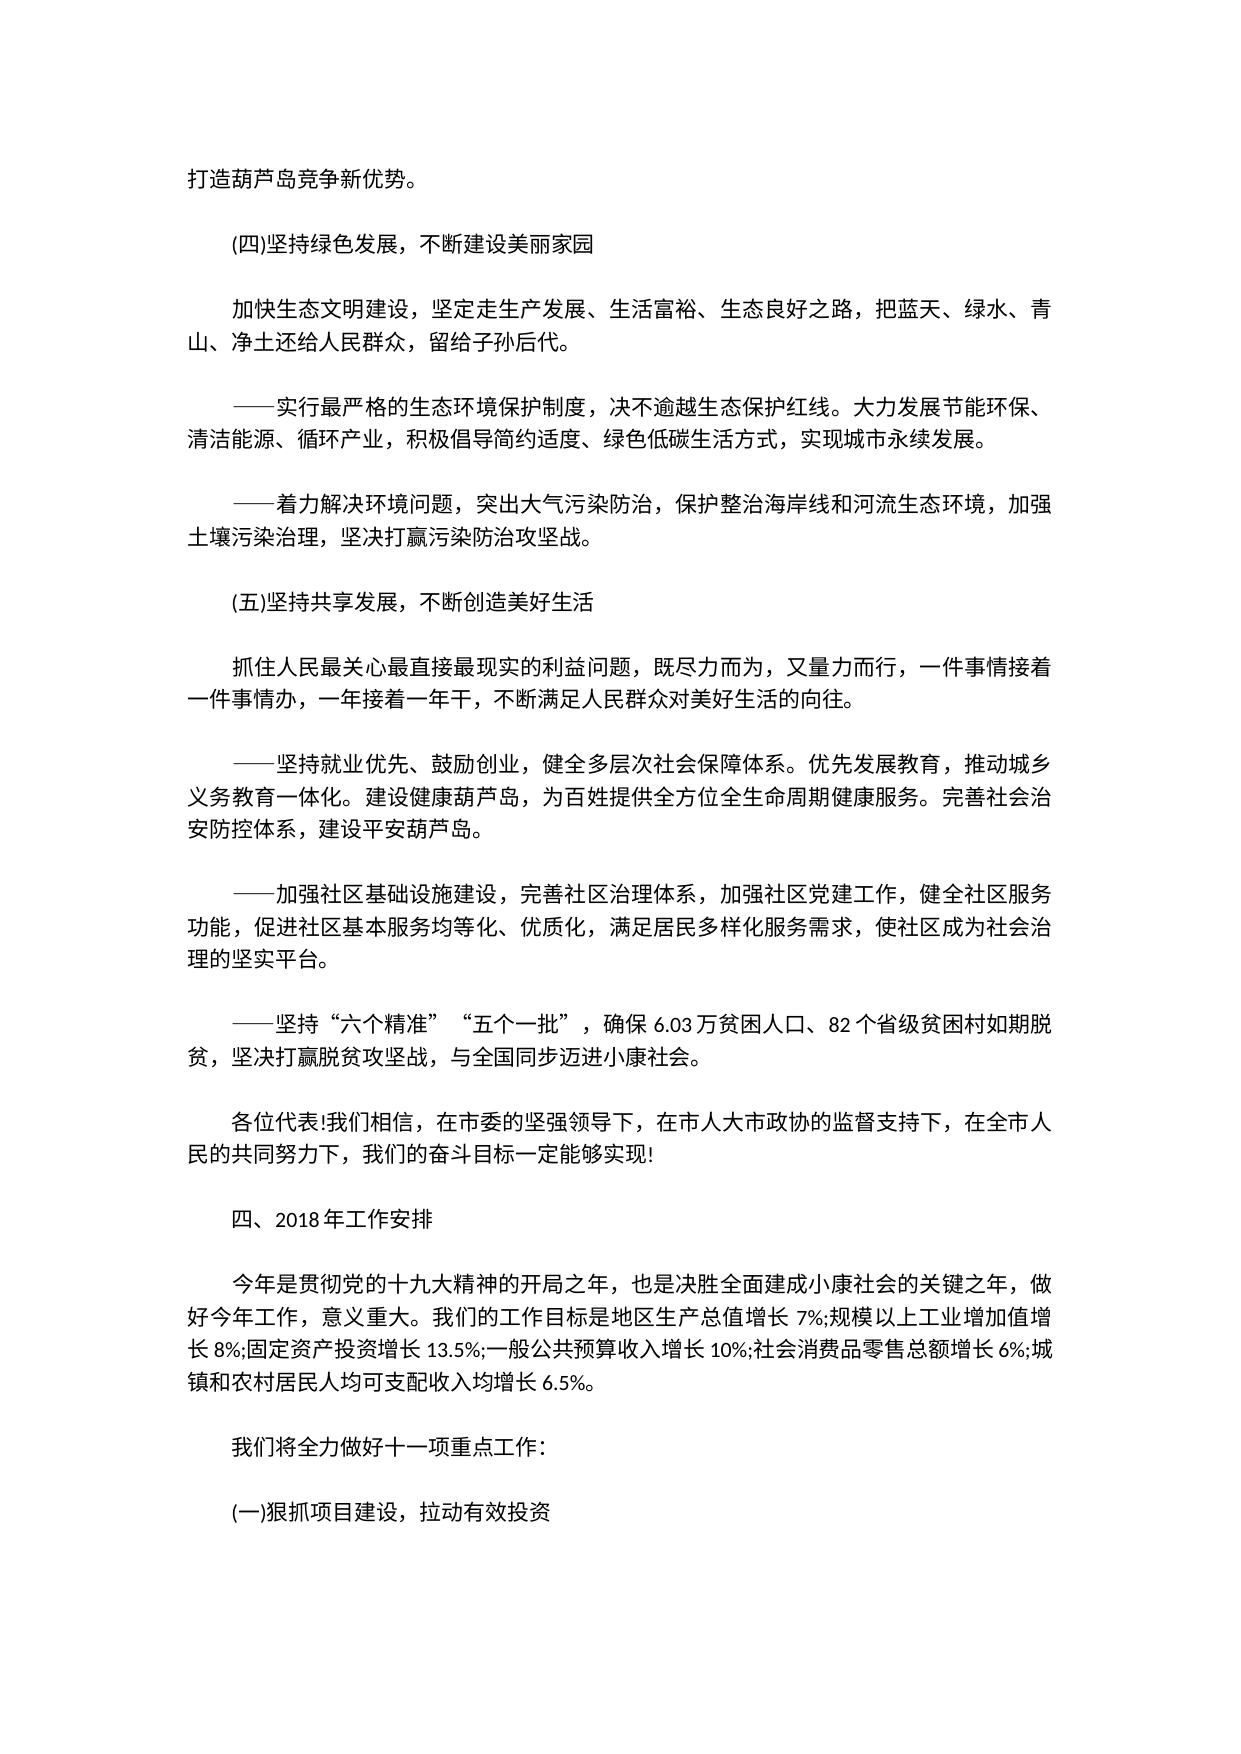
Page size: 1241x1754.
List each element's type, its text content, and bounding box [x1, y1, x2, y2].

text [187, 162, 1053, 194]
text (四)坚持绿色发展，不断建设美丽家园 [187, 227, 1053, 259]
text ——坚持就业优先、鼓励创业，健全多层次社会保障体系。优先发展教育，推动城乡义务教育一体化。建设健康葫芦岛，为百姓提供全方位全生命周期健康服务。完善社会治安防控体系，建设平安葫芦岛。 [187, 747, 1053, 844]
text 加快生态文明建设，坚定走生产发展、生活富裕、生态良好之路，把蓝天、绿水、青山、净土还给人民群众，留给子孙后代。 [187, 292, 1053, 357]
text 我们将全力做好十一项重点工作： [187, 1429, 1053, 1462]
text ——实行最严格的生态环境保护制度，决不逾越生态保护红线。大力发展节能环保、清洁能源、循环产业，积极倡导简约适度、绿色低碳生活方式，实现城市永续发展。 [187, 389, 1053, 454]
text ——加强社区基础设施建设，完善社区治理体系，加强社区党建工作，健全社区服务功能，促进社区基本服务均等化、优质化，满足居民多样化服务需求，使社区成为社会治理的坚实平台。 [187, 877, 1053, 974]
text ——着力解决环境问题，突出大气污染防治，保护整治海岸线和河流生态环境，加强土壤污染治理，坚决打赢污染防治攻坚战。 [187, 487, 1053, 552]
text 四、2018年工作安排 [187, 1202, 1053, 1234]
text (五)坚持共享发展，不断创造美好生活 [187, 584, 1053, 617]
text 各位代表!我们相信，在市委的坚强领导下，在市人大市政协的监督支持下，在全市人民的共同努力下，我们的奋斗目标一定能够实现! [187, 1104, 1053, 1169]
text ——坚持“六个精准”“五个一批”，确保6.03万贫困人口、82个省级贫困村如期脱贫，坚决打赢脱贫攻坚战，与全国同步迈进小康社会。 [187, 1007, 1053, 1072]
text (一)狠抓项目建设，拉动有效投资 [187, 1494, 1053, 1527]
text 抓住人民最关心最直接最现实的利益问题，既尽力而为，又量力而行，一件事情接着一件事情办，一年接着一年干，不断满足人民群众对美好生活的向往。 [187, 649, 1053, 714]
text 今年是贯彻党的十九大精神的开局之年，也是决胜全面建成小康社会的关键之年，做好今年工作，意义重大。我们的工作目标是地区生产总值增长7%;规模以上工业增加值增长8%;固定资产投资增长13.5%;一般公共预算收入增长10%;社会消费品零售总额增长6%;城镇和农村居民人均可支配收入均增长6.5%。 [187, 1267, 1053, 1397]
